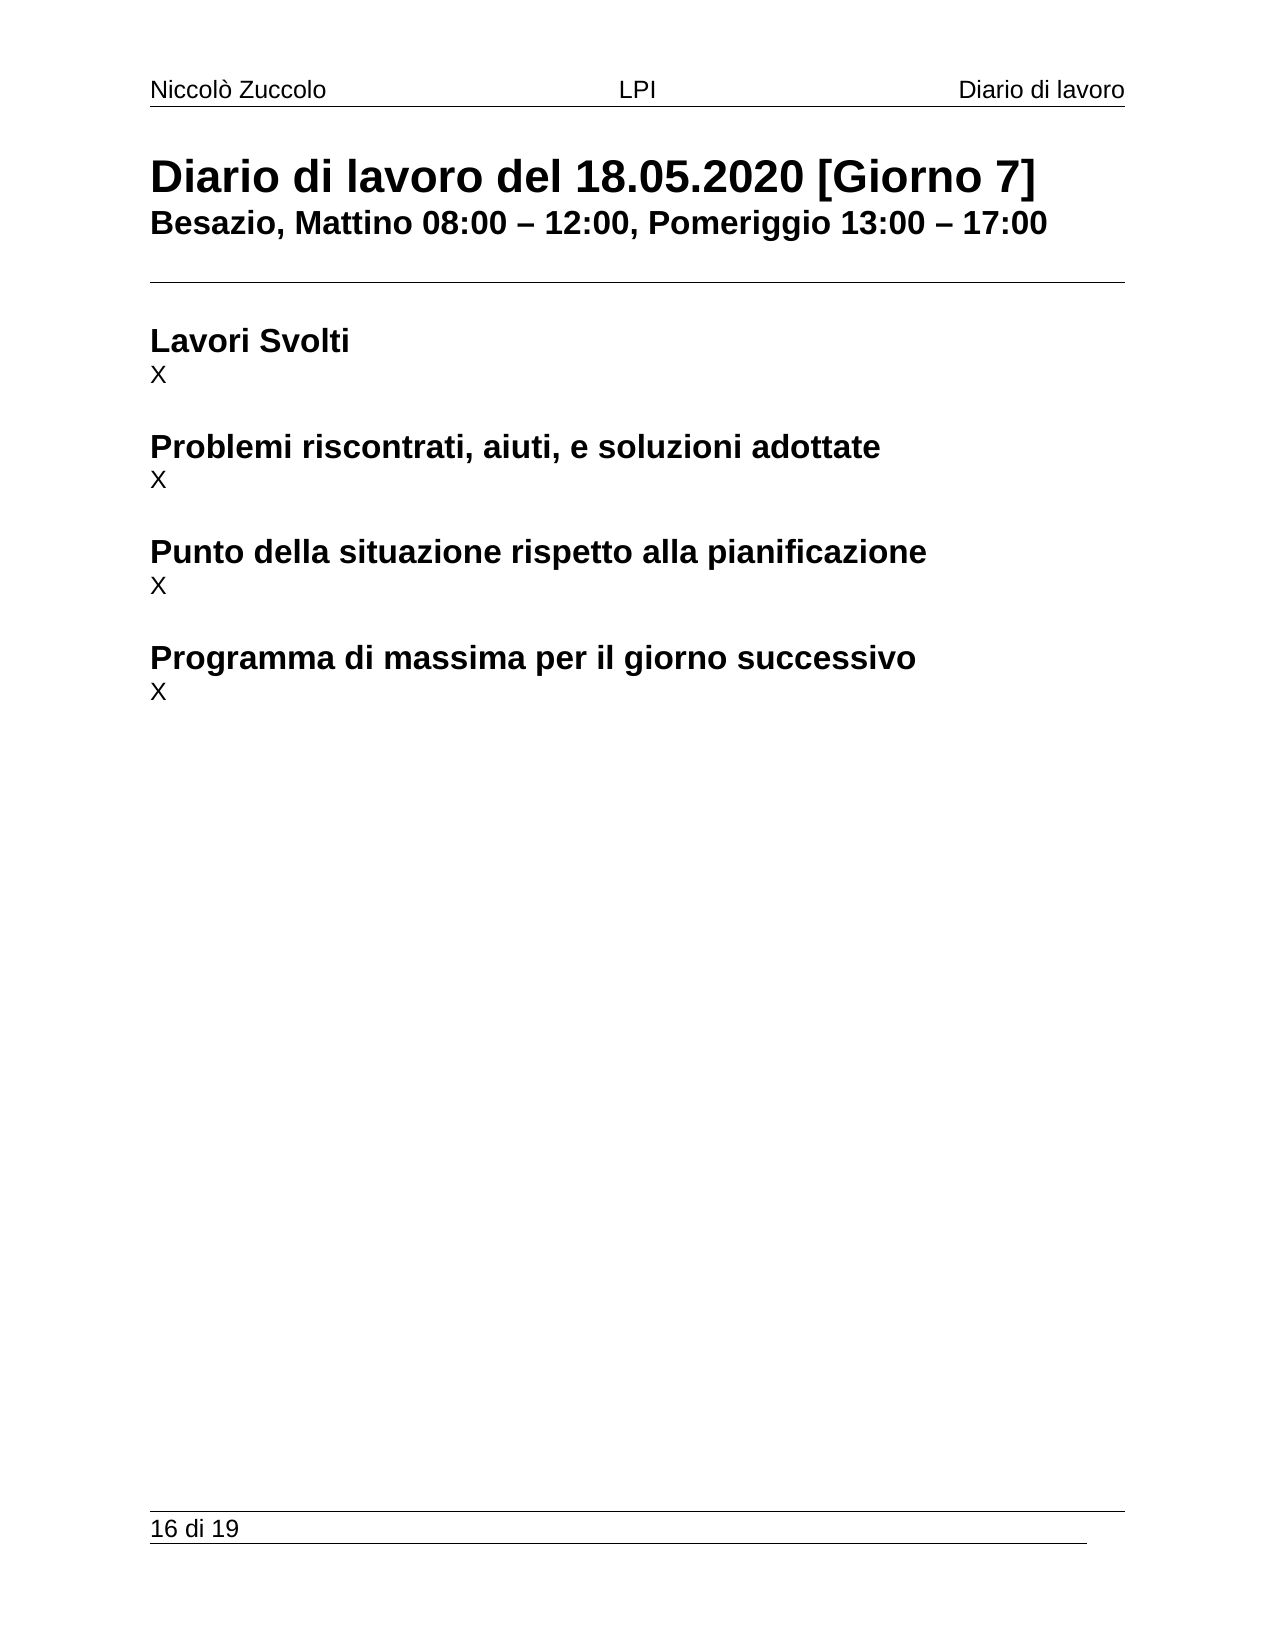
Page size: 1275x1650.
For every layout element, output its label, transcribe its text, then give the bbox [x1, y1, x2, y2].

text Problemi riscontrati, aiuti, e soluzioni adottate [150, 427, 1125, 465]
text X [150, 571, 1125, 599]
text Lavori Svolti [150, 321, 1125, 359]
text X [150, 676, 1125, 705]
text Punto della situazione rispetto alla pianificazione [150, 532, 1125, 571]
text X [150, 465, 1125, 494]
text X [150, 359, 1125, 388]
text Diario di lavoro del 18.05.2020 [Giorno 7] [150, 150, 1125, 203]
text Programma di massima per il giorno successivo [150, 638, 1125, 676]
text Besazio, Mattino 08:00 – 12:00, Pomeriggio 13:00 – 17:00 [150, 203, 1125, 241]
